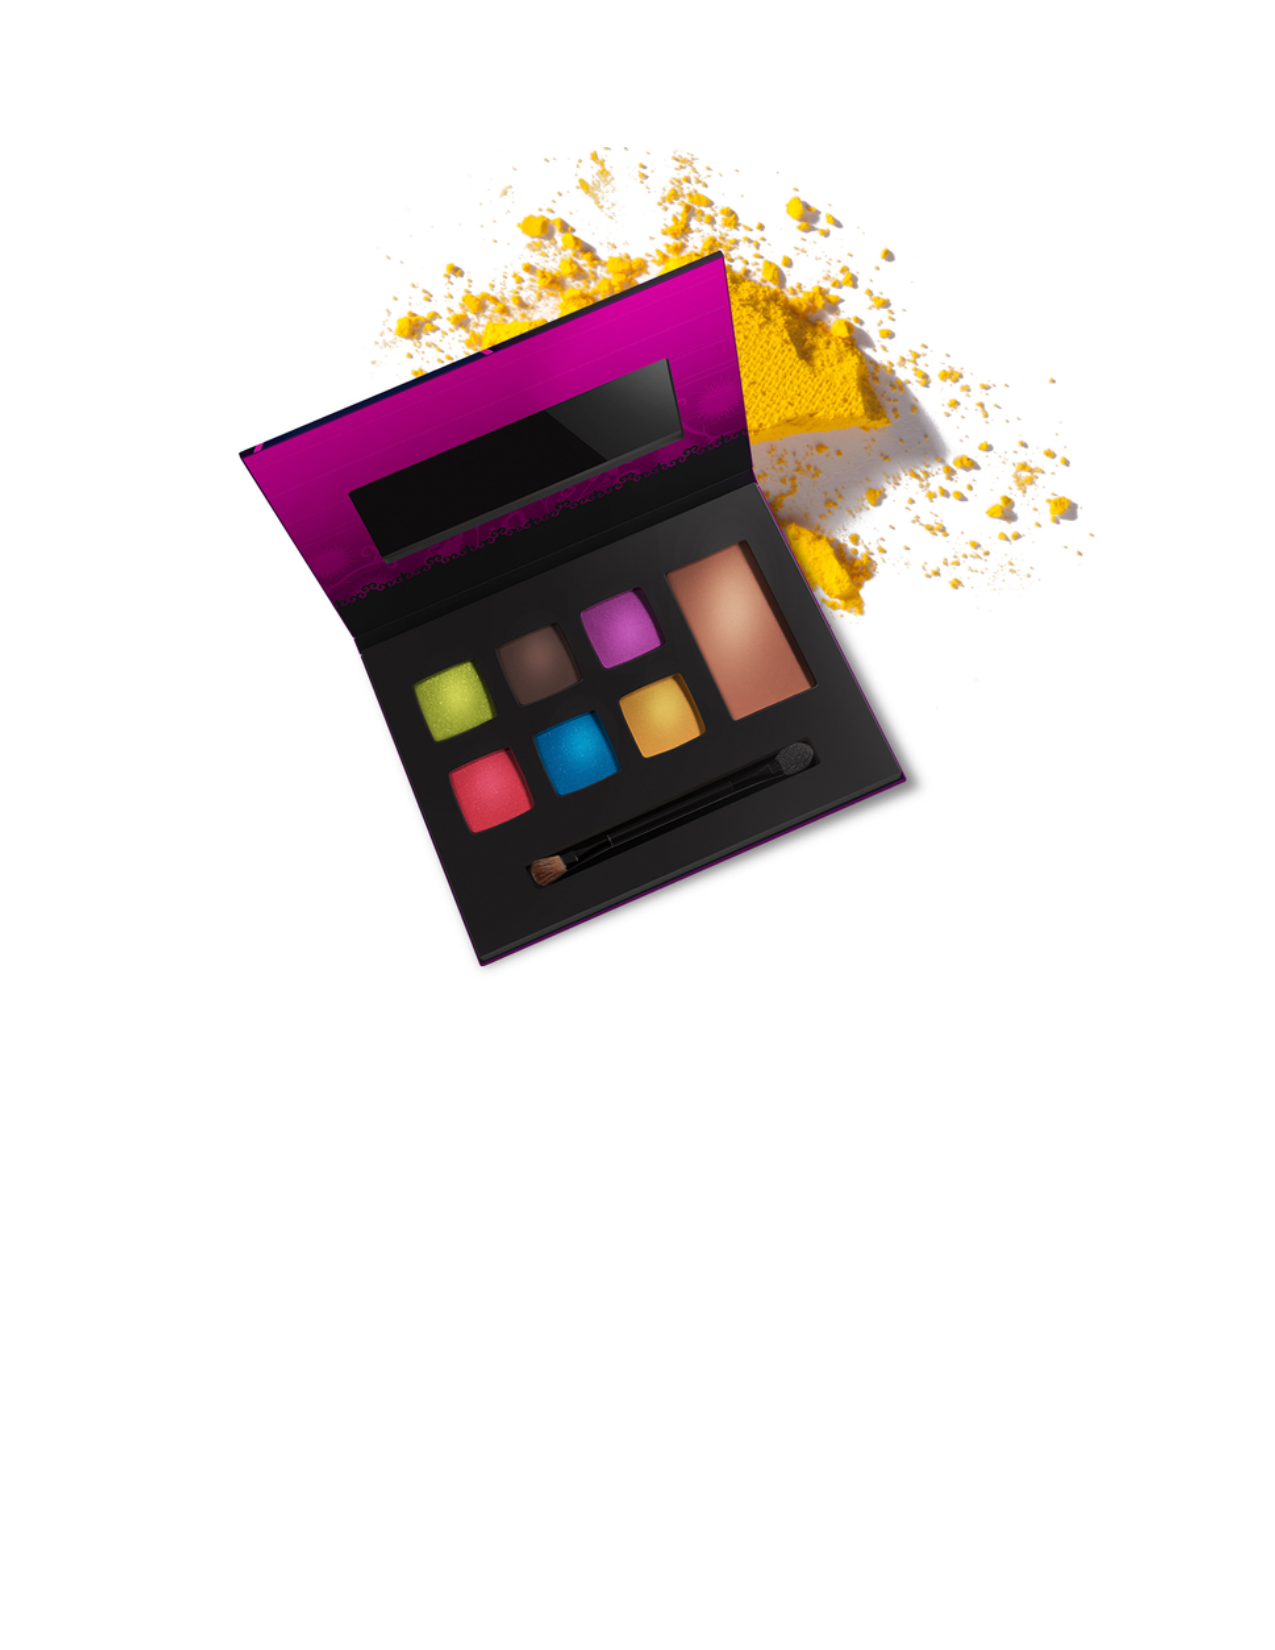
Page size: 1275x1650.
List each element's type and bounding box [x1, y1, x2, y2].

picture [177, 147, 1098, 1069]
